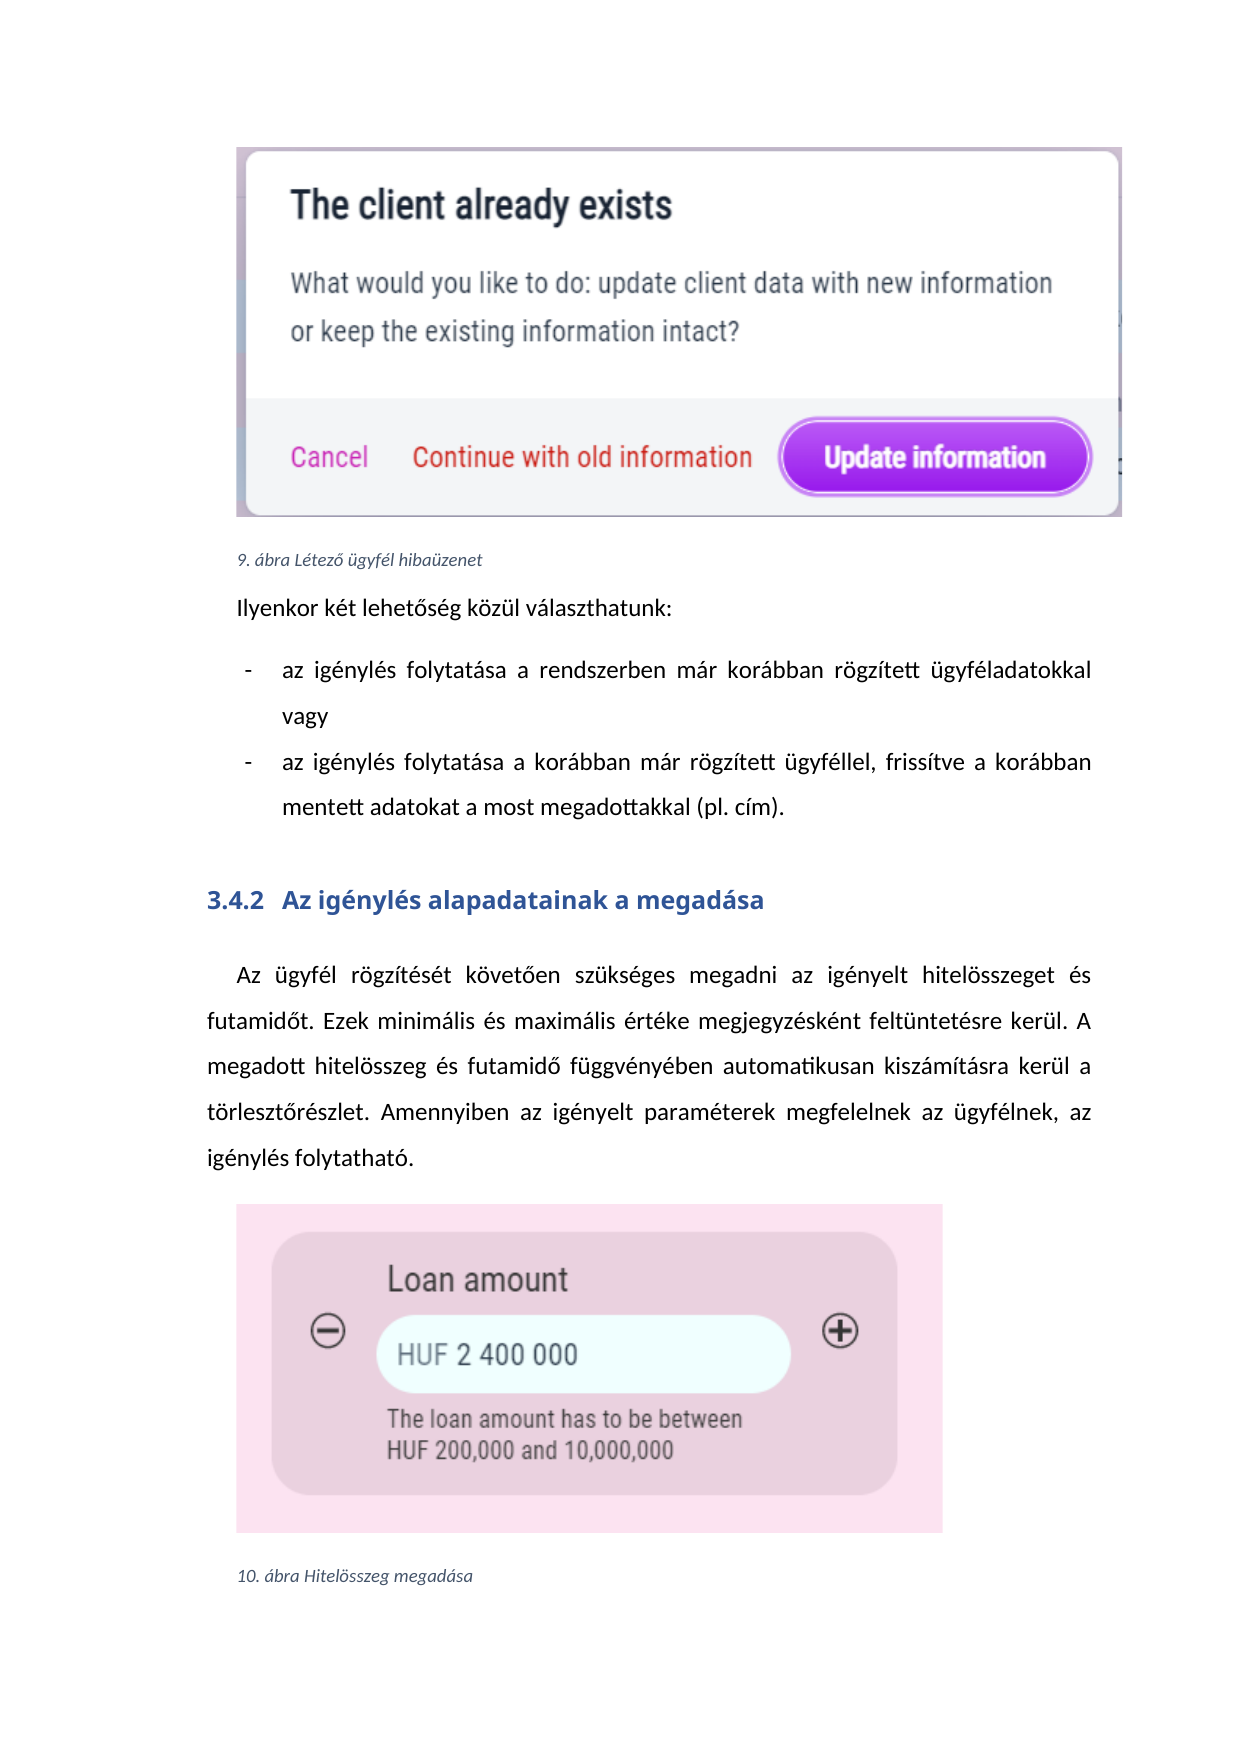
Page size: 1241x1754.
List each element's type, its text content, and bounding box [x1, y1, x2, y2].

picture [236, 147, 1123, 517]
subtitle Az igénylés alapadatainak a megadása [207, 883, 1092, 917]
list az igénylés folytatása a rendszerben már korábban rögzített ügyféladatokkal vagy [244, 654, 1092, 731]
picture [236, 1204, 943, 1533]
text Az ügyfél rögzítését követően szükséges megadni az igényelt hitelösszeget és futamidőt. Ezek minimális és maximális értéke megjegyzésként feltüntetésre kerül. A megadott hitelösszeg és futamidő függvényében automatikusan kiszámításra kerül a törlesztőrészlet. Amennyiben az igényelt paraméterek megfelelnek az ügyfélnek, az igénylés folytatható. [207, 959, 1092, 1172]
text Ilyenkor két lehetőség közül választhatunk: [207, 592, 1092, 622]
list az igénylés folytatása a korábban már rögzített ügyféllel, frissítve a korábban mentett adatokat a most megadottakkal (pl. cím). [244, 746, 1092, 822]
